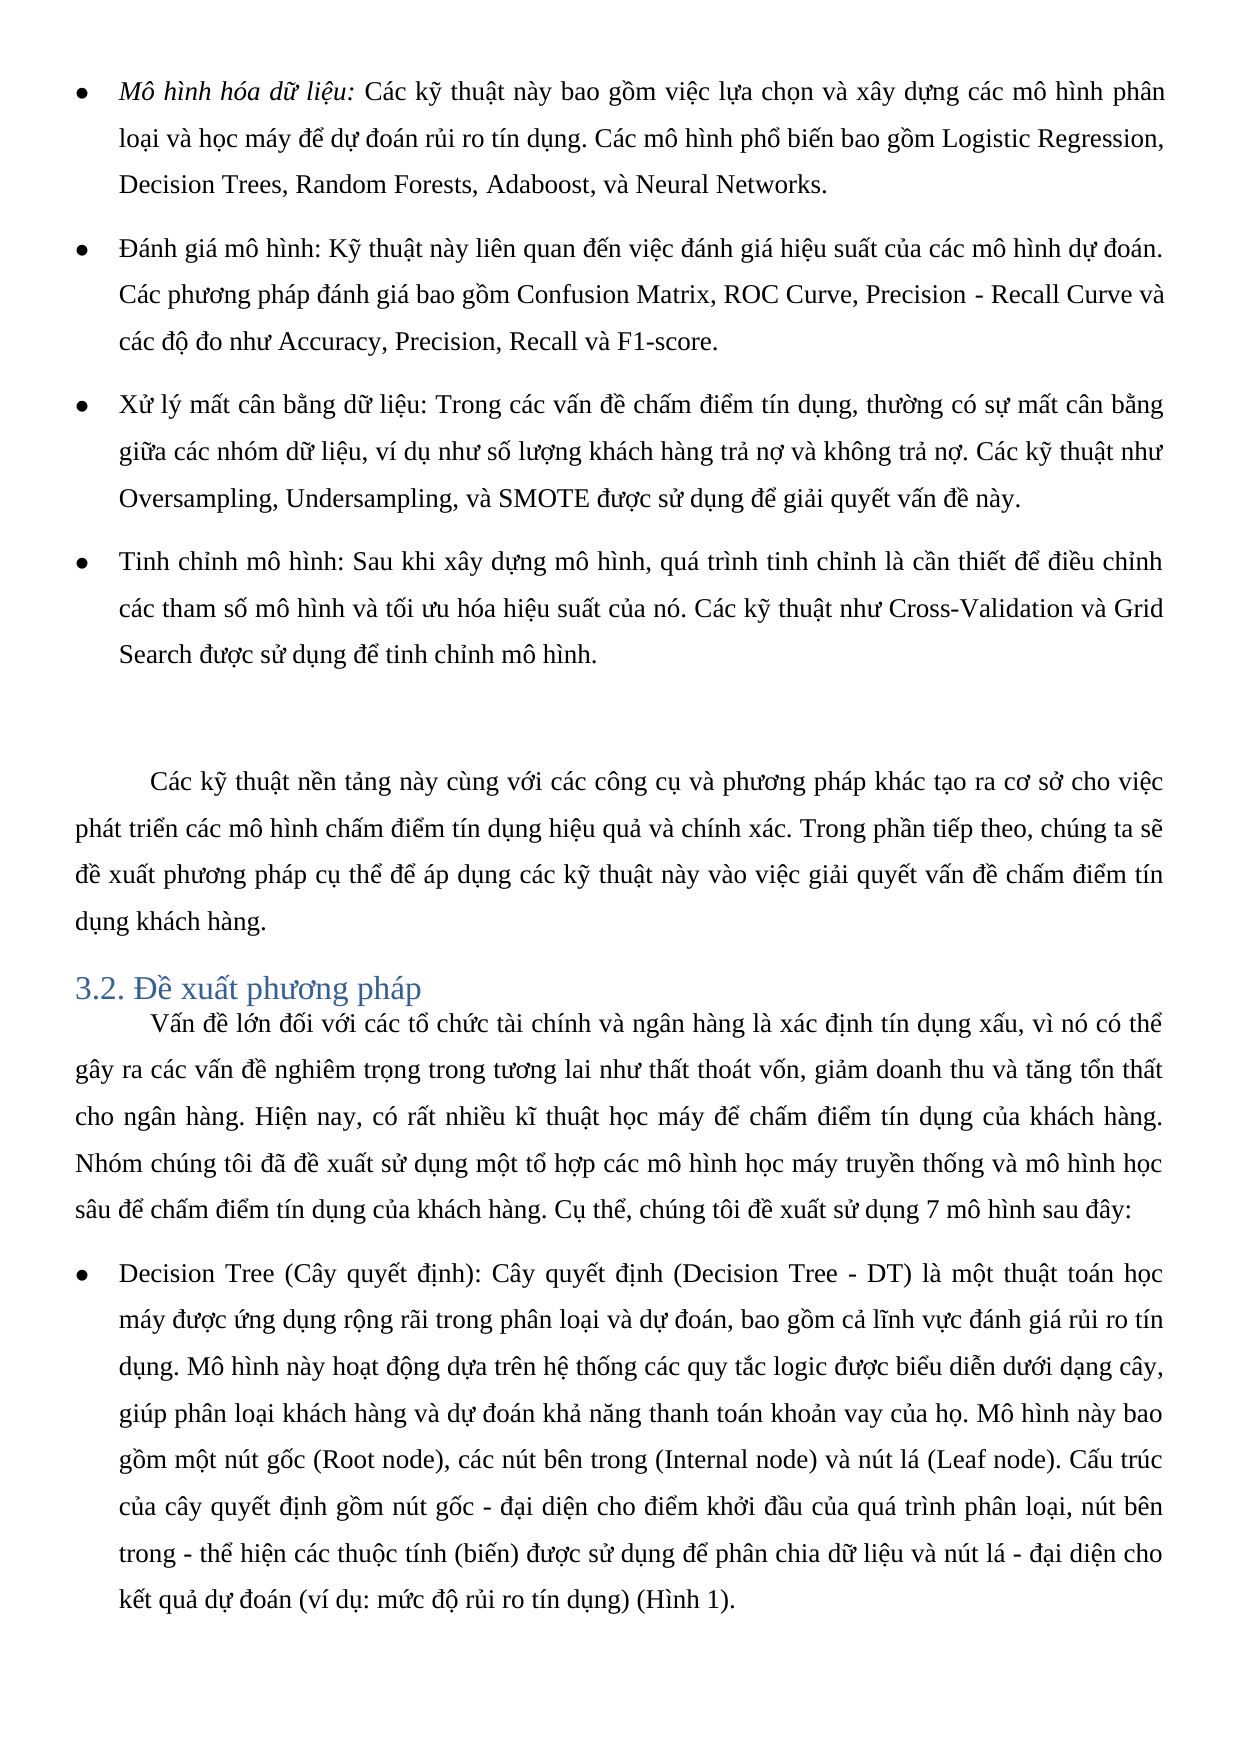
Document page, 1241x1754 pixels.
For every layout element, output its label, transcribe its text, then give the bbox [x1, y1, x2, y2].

list Tinh chỉnh mô hình: Sau khi xây dựng mô hình, quá trình tinh chỉnh là cần thiết để điều chỉnh các tham số mô hình và tối ưu hóa hiệu suất của nó. Các kỹ thuật như Cross-Validation và Grid Search được sử dụng để tinh chỉnh mô hình. [75, 545, 1165, 669]
list Xử lý mất cân bằng dữ liệu: Trong các vấn đề chấm điểm tín dụng, thường có sự mất cân bằng giữa các nhóm dữ liệu, ví dụ như số lượng khách hàng trả nợ và không trả nợ. Các kỹ thuật như Oversampling, Undersampling, và SMOTE được sử dụng để giải quyết vấn đề này. [75, 388, 1165, 513]
list Decision Tree (Cây quyết định): Cây quyết định (Decision Tree - DT) là một thuật toán học máy được ứng dụng rộng rãi trong phân loại và dự đoán, bao gồm cả lĩnh vực đánh giá rủi ro tín dụng. Mô hình này hoạt động dựa trên hệ thống các quy tắc logic được biểu diễn dưới dạng cây, giúp phân loại khách hàng và dự đoán khả năng thanh toán khoản vay của họ. Mô hình này bao gồm một nút gốc (Root node), các nút bên trong (Internal node) và nút lá (Leaf node). Cấu trúc của cây quyết định gồm nút gốc - đại diện cho điểm khởi đầu của quá trình phân loại, nút bên trong - thể hiện các thuộc tính (biến) được sử dụng để phân chia dữ liệu và nút lá - đại diện cho kết quả dự đoán (ví dụ: mức độ rủi ro tín dụng) (Hình 1). [75, 1257, 1165, 1614]
text Các kỹ thuật nền tảng này cùng với các công cụ và phương pháp khác tạo ra cơ sở cho việc phát triển các mô hình chấm điểm tín dụng hiệu quả và chính xác. Trong phần tiếp theo, chúng ta sẽ đề xuất phương pháp cụ thể để áp dụng các kỹ thuật này vào việc giải quyết vấn đề chấm điểm tín dụng khách hàng. [75, 765, 1165, 936]
list Đánh giá mô hình: Kỹ thuật này liên quan đến việc đánh giá hiệu suất của các mô hình dự đoán. Các phương pháp đánh giá bao gồm Confusion Matrix, ROC Curve, Precision - Recall Curve và các độ đo như Accuracy, Precision, Recall và F1-score. [75, 232, 1165, 356]
subtitle 3.2. Đề xuất phương pháp [75, 968, 1165, 1007]
list Mô hình hóa dữ liệu: Các kỹ thuật này bao gồm việc lựa chọn và xây dựng các mô hình phân loại và học máy để dự đoán rủi ro tín dụng. Các mô hình phổ biến bao gồm Logistic Regression, Decision Trees, Random Forests, Adaboost, và Neural Networks. [75, 75, 1165, 199]
text Vấn đề lớn đối với các tổ chức tài chính và ngân hàng là xác định tín dụng xấu, vì nó có thể gây ra các vấn đề nghiêm trọng trong tương lai như thất thoát vốn, giảm doanh thu và tăng tổn thất cho ngân hàng. Hiện nay, có rất nhiều kĩ thuật học máy để chấm điểm tín dụng của khách hàng. Nhóm chúng tôi đã đề xuất sử dụng một tổ hợp các mô hình học máy truyền thống và mô hình học sâu để chấm điểm tín dụng của khách hàng. Cụ thể, chúng tôi đề xuất sử dụng 7 mô hình sau đây: [75, 1007, 1165, 1224]
